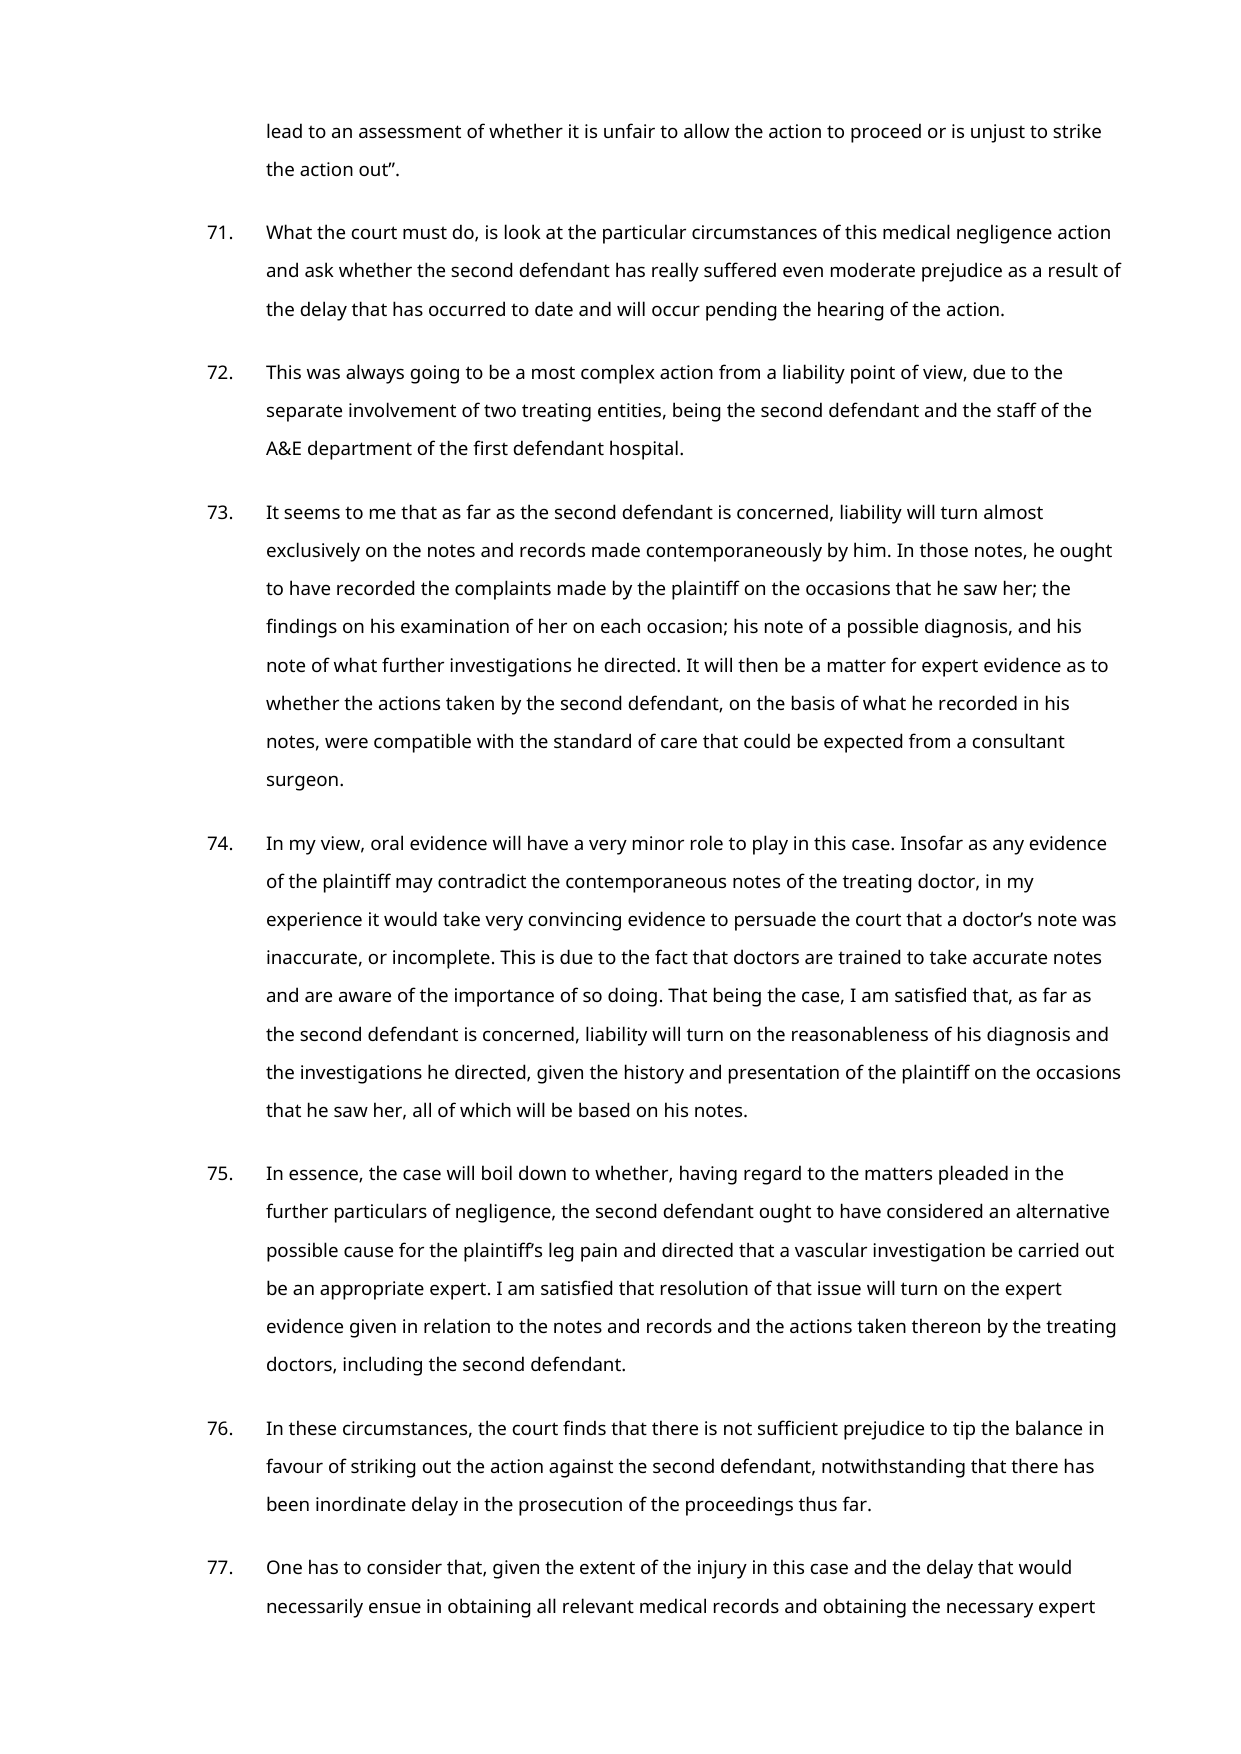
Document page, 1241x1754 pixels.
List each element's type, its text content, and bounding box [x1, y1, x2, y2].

text 73. It seems to me that as far as the second defendant is concerned, liability will turn almost exclusively on the notes and records made contemporaneously by him. In those notes, he ought to have recorded the complaints made by the plaintiff on the occasions that he saw her; the findings on his examination of her on each occasion; his note of a possible diagnosis, and his note of what further investigations he directed. It will then be a matter for expert evidence as to whether the actions taken by the second defendant, on the basis of what he recorded in his notes, were compatible with the standard of care that could be expected from a consultant surgeon. [207, 499, 1122, 792]
text 71. What the court must do, is look at the particular circumstances of this medical negligence action and ask whether the second defendant has really suffered even moderate prejudice as a result of the delay that has occurred to date and will occur pending the hearing of the action. [207, 219, 1122, 322]
text 75. In essence, the case will boil down to whether, having regard to the matters pleaded in the further particulars of negligence, the second defendant ought to have considered an alternative possible cause for the plaintiff’s leg pain and directed that a vascular investigation be carried out be an appropriate expert. I am satisfied that resolution of that issue will turn on the expert evidence given in relation to the notes and records and the actions taken thereon by the treating doctors, including the second defendant. [207, 1161, 1122, 1377]
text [207, 1555, 1122, 1618]
text 74. In my view, oral evidence will have a very minor role to play in this case. Insofar as any evidence of the plaintiff may contradict the contemporaneous notes of the treating doctor, in my experience it would take very convincing evidence to persuade the court that a doctor’s note was inaccurate, or incomplete. This is due to the fact that doctors are trained to take accurate notes and are aware of the importance of so doing. That being the case, I am satisfied that, as far as the second defendant is concerned, liability will turn on the reasonableness of his diagnosis and the investigations he directed, given the history and presentation of the plaintiff on the occasions that he saw her, all of which will be based on his notes. [207, 830, 1122, 1123]
text 76. In these circumstances, the court finds that there is not sufficient prejudice to tip the balance in favour of striking out the action against the second defendant, notwithstanding that there has been inordinate delay in the prosecution of the proceedings thus far. [207, 1415, 1122, 1517]
text 72. This was always going to be a most complex action from a liability point of view, due to the separate involvement of two treating entities, being the second defendant and the staff of the A&E department of the first defendant hospital. [207, 359, 1122, 461]
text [207, 118, 1122, 182]
